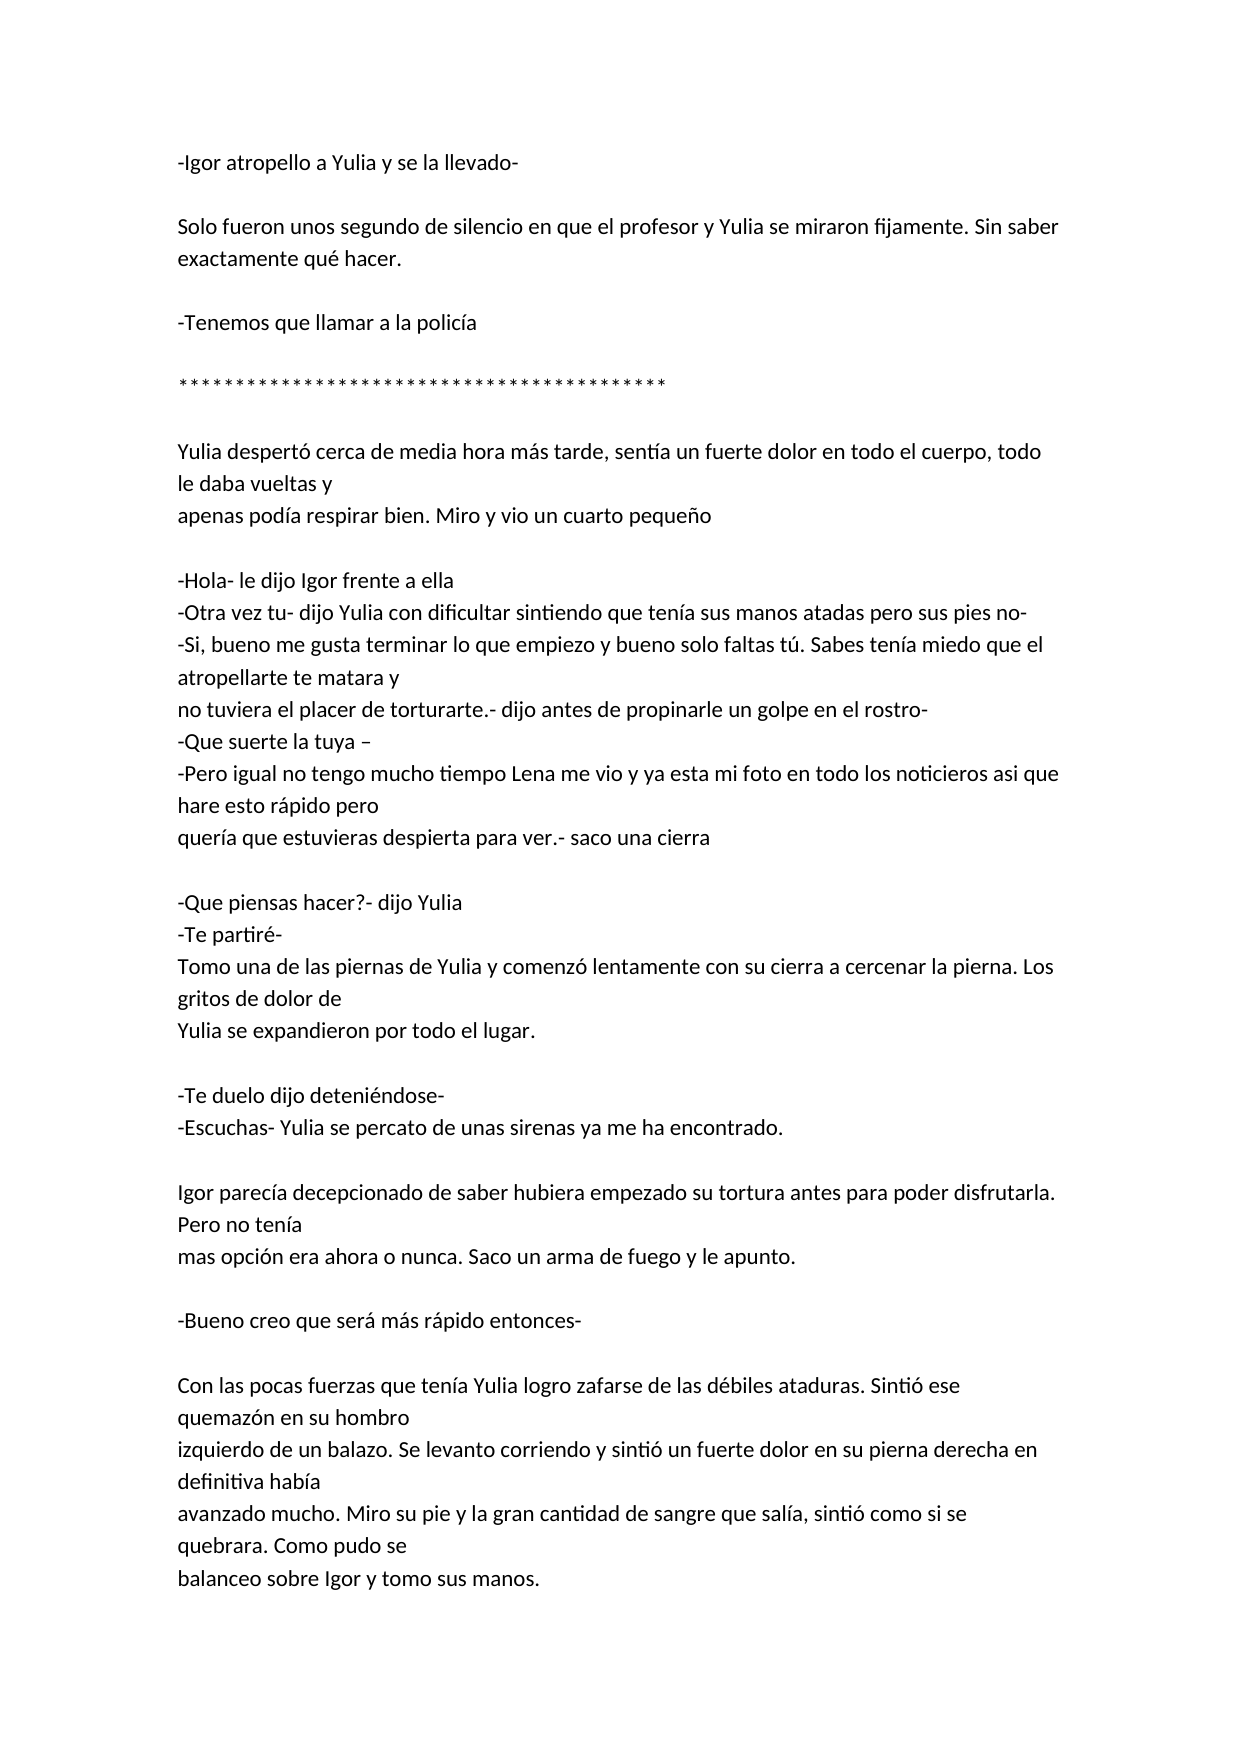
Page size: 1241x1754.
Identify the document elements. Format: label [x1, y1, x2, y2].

text [177, 148, 1063, 1592]
